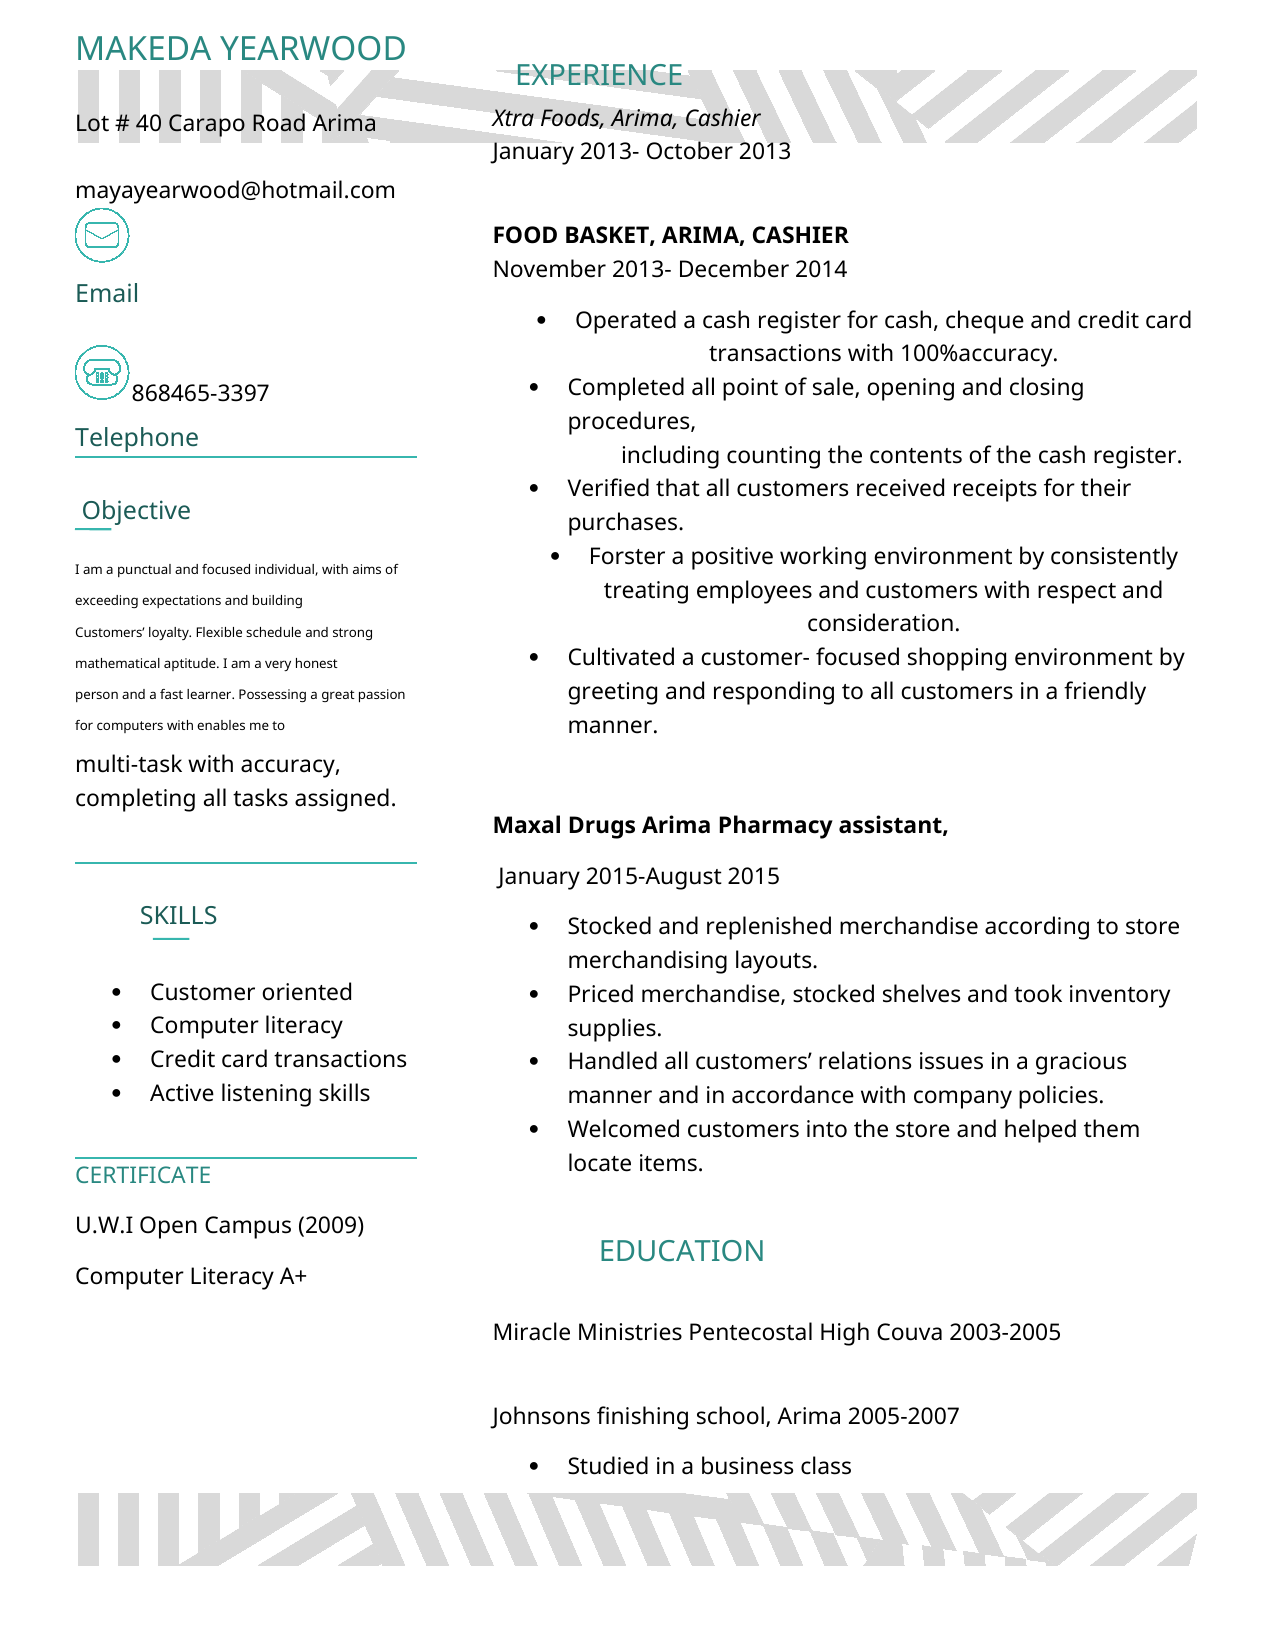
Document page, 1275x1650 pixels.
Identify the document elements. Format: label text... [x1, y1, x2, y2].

table_header MAKEDA YEARWOOD Lot # 40 Carapo Road Arima mayayearwood@hotmail.com 868465-3397 CERTIFICATE U.W.I Open Campus (2009) Computer Literacy A+ [75, 864, 417, 1157]
table_header MAKEDA YEARWOOD Lot # 40 Carapo Road Arima mayayearwood@hotmail.com 868465-3397 CERTIFICATE U.W.I Open Campus (2009) Computer Literacy A+ [75, 1159, 417, 1650]
table_header MAKEDA YEARWOOD Lot # 40 Carapo Road Arima mayayearwood@hotmail.com 868465-3397 CERTIFICATE U.W.I Open Campus (2009) Computer Literacy A+ [75, 0, 417, 456]
table_header [417, 0, 1200, 1650]
table_header MAKEDA YEARWOOD Lot # 40 Carapo Road Arima mayayearwood@hotmail.com 868465-3397 CERTIFICATE U.W.I Open Campus (2009) Computer Literacy A+ [75, 458, 417, 862]
